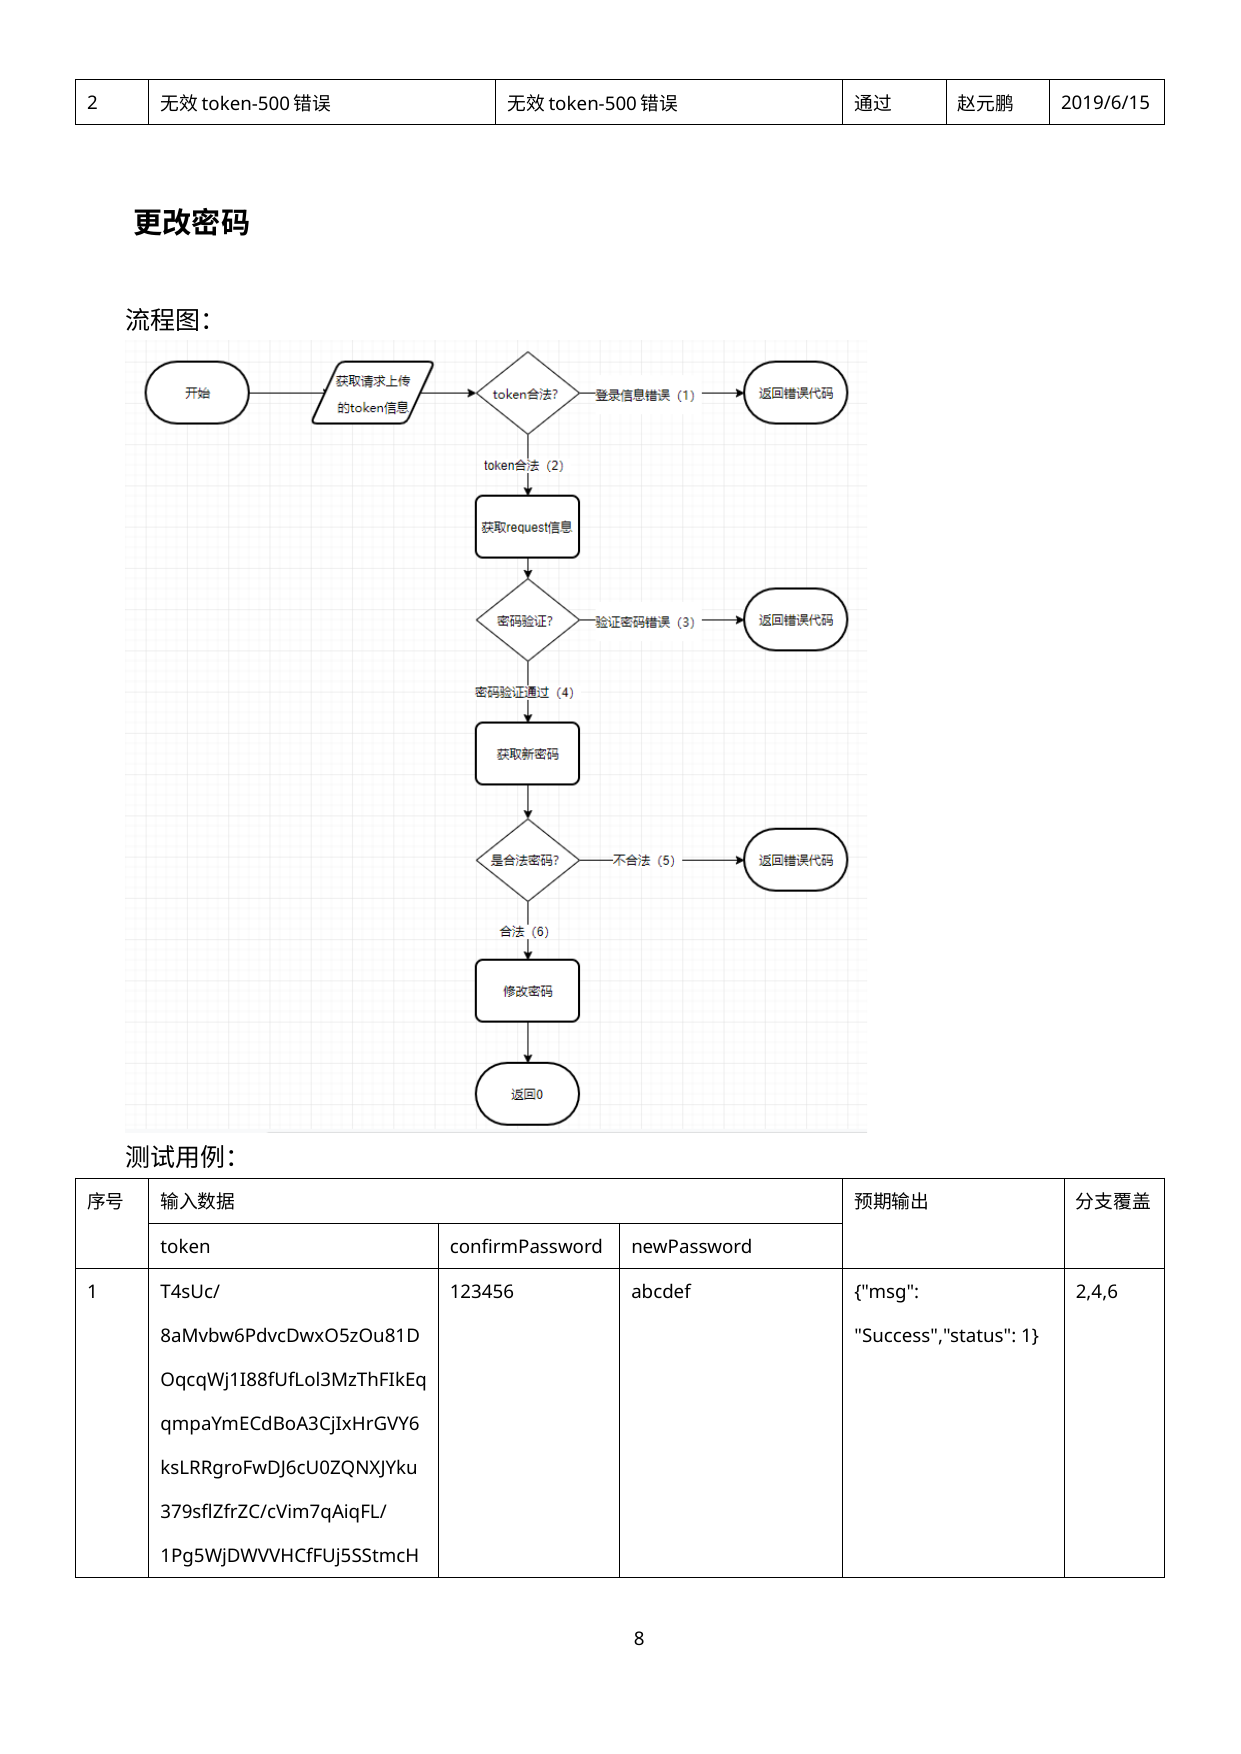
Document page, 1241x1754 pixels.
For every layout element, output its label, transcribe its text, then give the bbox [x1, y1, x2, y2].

table_cell 通过 [843, 80, 946, 124]
picture [125, 340, 868, 1133]
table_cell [843, 1269, 1064, 1577]
text 流程图： [75, 296, 1165, 340]
table_cell abcdef [620, 1269, 842, 1577]
subtitle 更改密码 [75, 198, 1165, 242]
table_cell 2,4,6 [1065, 1269, 1164, 1577]
table_cell 赵元鹏 [947, 80, 1049, 124]
table_header 序号 [76, 1179, 148, 1268]
table_header 预期输出 [843, 1179, 1064, 1268]
table_cell newPassword [620, 1224, 842, 1268]
text 测试用例： [75, 1133, 1165, 1177]
table_header 分支覆盖 [1065, 1179, 1164, 1268]
table_cell token [149, 1224, 438, 1268]
table_cell 1 [76, 1269, 148, 1577]
table_header 输入数据 [149, 1179, 842, 1223]
table_cell confirmPassword [439, 1224, 619, 1268]
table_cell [149, 1269, 438, 1577]
table_cell 无效token-500错误 [496, 80, 842, 124]
table_cell 无效token-500错误 [149, 80, 495, 124]
table_cell 2019/6/15 [1050, 80, 1164, 124]
table_cell 123456 [439, 1269, 619, 1577]
table_cell 2 [76, 80, 148, 124]
